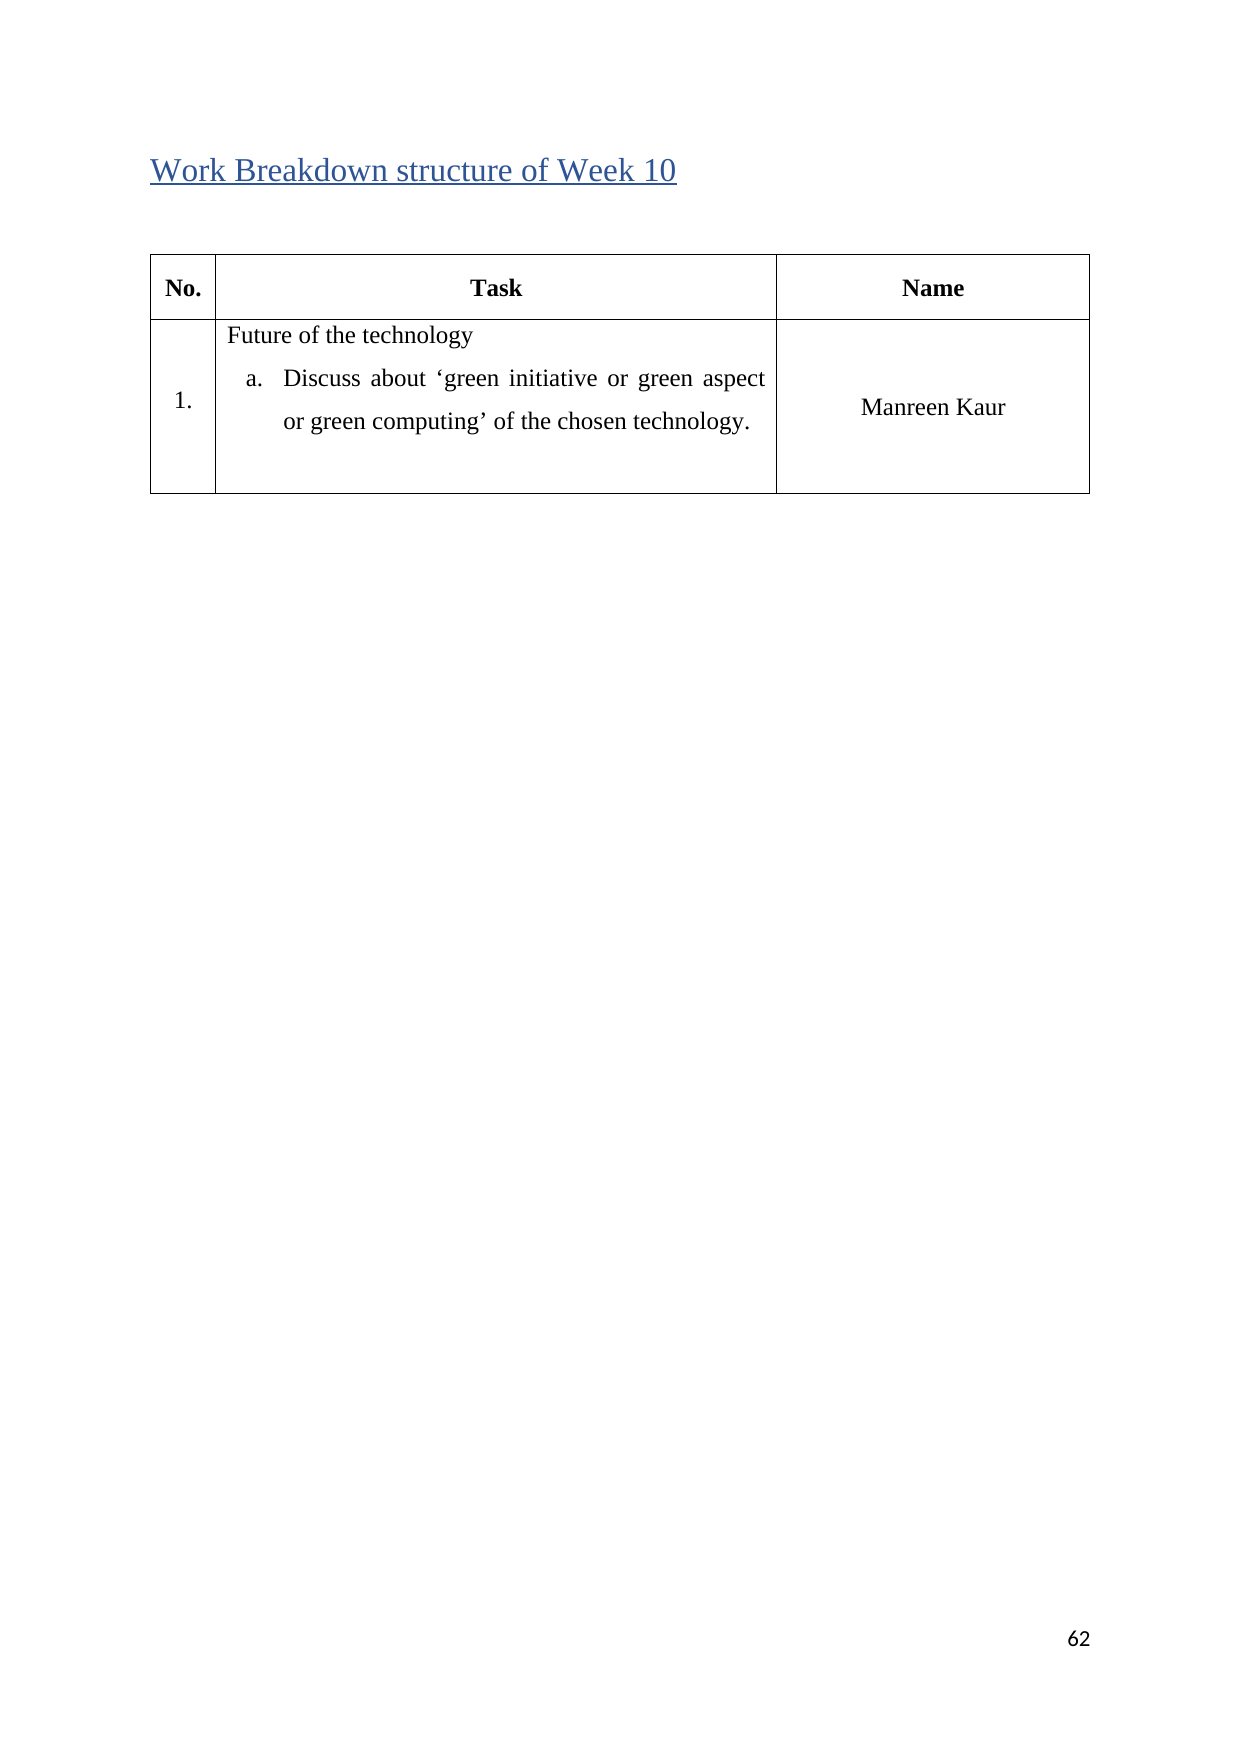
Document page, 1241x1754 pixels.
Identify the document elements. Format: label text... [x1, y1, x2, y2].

table_header Name [777, 255, 1089, 319]
table_cell 1. [151, 320, 215, 492]
table_header No. [151, 255, 215, 319]
table_cell Manreen Kaur [777, 320, 1089, 492]
subtitle Work Breakdown structure of Week 10 [150, 150, 1090, 188]
table_header Task [216, 255, 776, 319]
table_cell Future of the technology Discuss about ‘green initiative or green aspect or green computing’ of the chosen technology. [216, 320, 776, 492]
